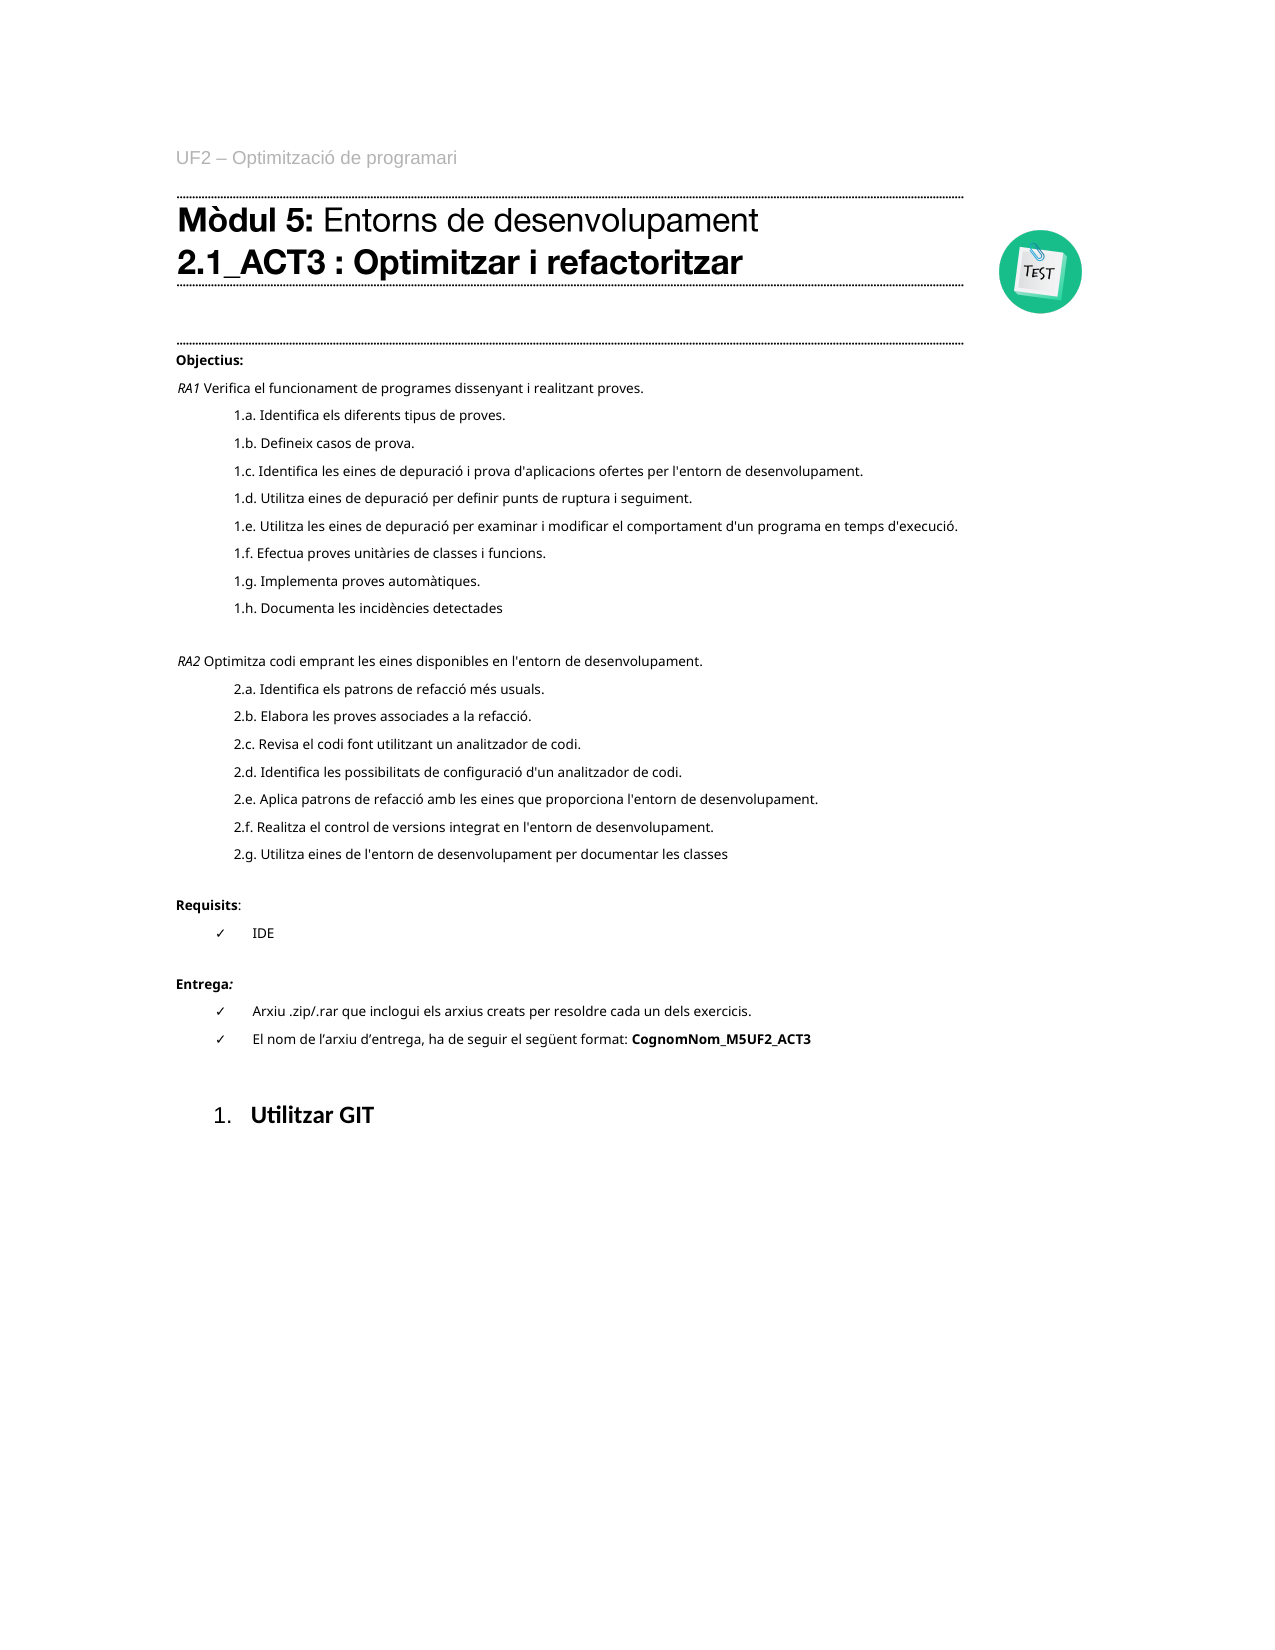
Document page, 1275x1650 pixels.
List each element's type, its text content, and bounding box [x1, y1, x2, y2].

text 1.c. Identifica les eines de depuració i prova d'aplicacions ofertes per l'entorn de desenvolupament. [233, 461, 1091, 480]
text 2.b. Elabora les proves associades a la refacció. [233, 707, 1091, 726]
list El nom de l’arxiu d’entrega, ha de seguir el següent format: CognomNom_M5UF2_ACT3 [215, 1030, 1091, 1048]
text 1.d. Utilitza eines de depuració per definir punts de ruptura i seguiment. [233, 489, 1091, 507]
list Arxiu .zip/.rar que inclogui els arxius creats per resoldre cada un dels exercicis. [215, 1002, 1091, 1021]
text 1.g. Implementa proves automàtiques. [233, 572, 1091, 590]
text 1.e. Utilitza les eines de depuració per examinar i modificar el comportament d'un programa en temps d'execució. [233, 517, 1091, 535]
list Utilitzar GIT [213, 1099, 1091, 1129]
text 2.c. Revisa el codi font utilitzant un analitzador de codi. [233, 735, 1091, 753]
text 1.f. Efectua proves unitàries de classes i funcions. [233, 544, 1091, 563]
list IDE [215, 923, 1091, 942]
text UF2 – Optimització de programari [176, 147, 1091, 169]
picture [176, 195, 1082, 345]
text Entrega: [176, 974, 1091, 993]
text 2.a. Identifica els patrons de refacció més usuals. [233, 680, 1091, 698]
text Requisits: [176, 896, 1091, 914]
text 2.g. Utilitza eines de l'entorn de desenvolupament per documentar les classes [233, 845, 1091, 864]
text 1.b. Defineix casos de prova. [233, 434, 1091, 452]
text RA1 Verifica el funcionament de programes dissenyant i realitzant proves. [177, 379, 1091, 397]
text 2.f. Realitza el control de versions integrat en l'entorn de desenvolupament. [233, 818, 1091, 836]
text 2.e. Aplica patrons de refacció amb les eines que proporciona l'entorn de desenvolupament. [233, 790, 1091, 808]
text RA2 Optimitza codi emprant les eines disponibles en l'entorn de desenvolupament. [177, 652, 1091, 671]
text 1.a. Identifica els diferents tipus de proves. [233, 406, 1091, 425]
text 2.d. Identifica les possibilitats de configuració d'un analitzador de codi. [233, 762, 1091, 781]
text 1.h. Documenta les incidències detectades [233, 599, 1091, 618]
text Objectius: [176, 351, 1091, 369]
